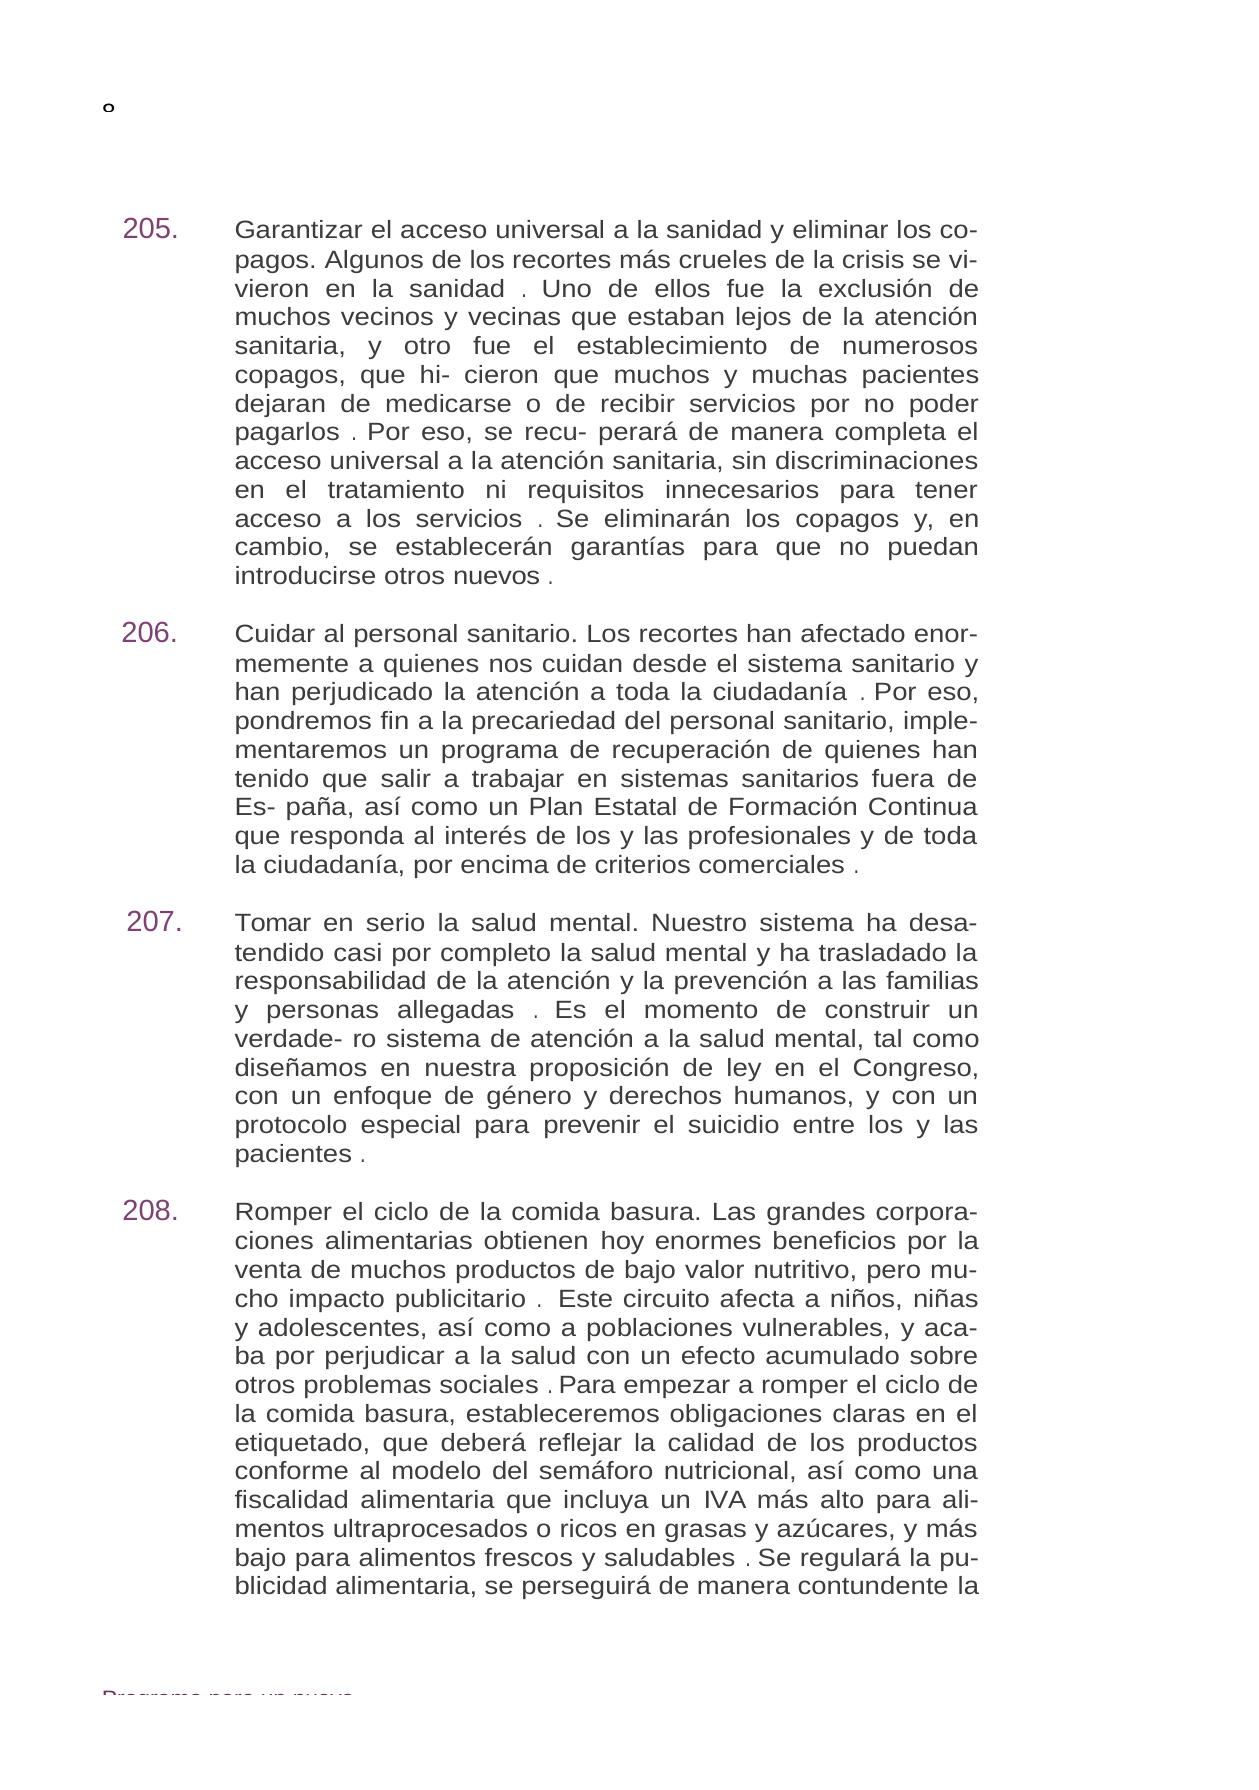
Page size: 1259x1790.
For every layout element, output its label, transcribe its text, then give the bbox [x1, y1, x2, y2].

list Cuidar al personal sanitario. Los recortes han afectado enor- memente a quienes nos cuidan desde el sistema sanitario y han perjudicado la atención a toda la ciudadanía . Por eso, pondremos fin a la precariedad del personal sanitario, imple- mentaremos un programa de recuperación de quienes han tenido que salir a trabajar en sistemas sanitarios fuera de Es- paña, así como un Plan Estatal de Formación Continua que responda al interés de los y las profesionales y de toda la ciudadanía, por encima de criterios comerciales . [121, 615, 979, 879]
list Romper el ciclo de la comida basura. Las grandes corpora- ciones alimentarias obtienen hoy enormes beneficios por la venta de muchos productos de bajo valor nutritivo, pero mu- cho impacto publicitario . Este circuito afecta a niños, niñas y adolescentes, así como a poblaciones vulnerables, y aca- ba por perjudicar a la salud con un efecto acumulado sobre otros problemas sociales . Para empezar a romper el ciclo de la comida basura, estableceremos obligaciones claras en el etiquetado, que deberá reflejar la calidad de los productos conforme al modelo del semáforo nutricional, así como una fiscalidad alimentaria que incluya un IVA más alto para ali- mentos ultraprocesados o ricos en grasas y azúcares, y más bajo para alimentos frescos y saludables . Se regulará la pu- blicidad alimentaria, se perseguirá de manera contundente la [122, 1193, 979, 1600]
list Tomar en serio la salud mental. Nuestro sistema ha desa- tendido casi por completo la salud mental y ha trasladado la responsabilidad de la atención y la prevención a las familias y personas allegadas . Es el momento de construir un verdade- ro sistema de atención a la salud mental, tal como diseñamos en nuestra proposición de ley en el Congreso, con un enfoque de género y derechos humanos, y con un protocolo especial para prevenir el suicidio entre los y las pacientes . [126, 904, 979, 1167]
list Garantizar el acceso universal a la sanidad y eliminar los co- pagos. Algunos de los recortes más crueles de la crisis se vi- vieron en la sanidad . Uno de ellos fue la exclusión de muchos vecinos y vecinas que estaban lejos de la atención sanitaria, y otro fue el establecimiento de numerosos copagos, que hi- cieron que muchos y muchas pacientes dejaran de medicarse o de recibir servicios por no poder pagarlos . Por eso, se recu- perará de manera completa el acceso universal a la atención sanitaria, sin discriminaciones en el tratamiento ni requisitos innecesarios para tener acceso a los servicios . Se eliminarán los copagos y, en cambio, se establecerán garantías para que no puedan introducirse otros nuevos . [122, 211, 979, 590]
